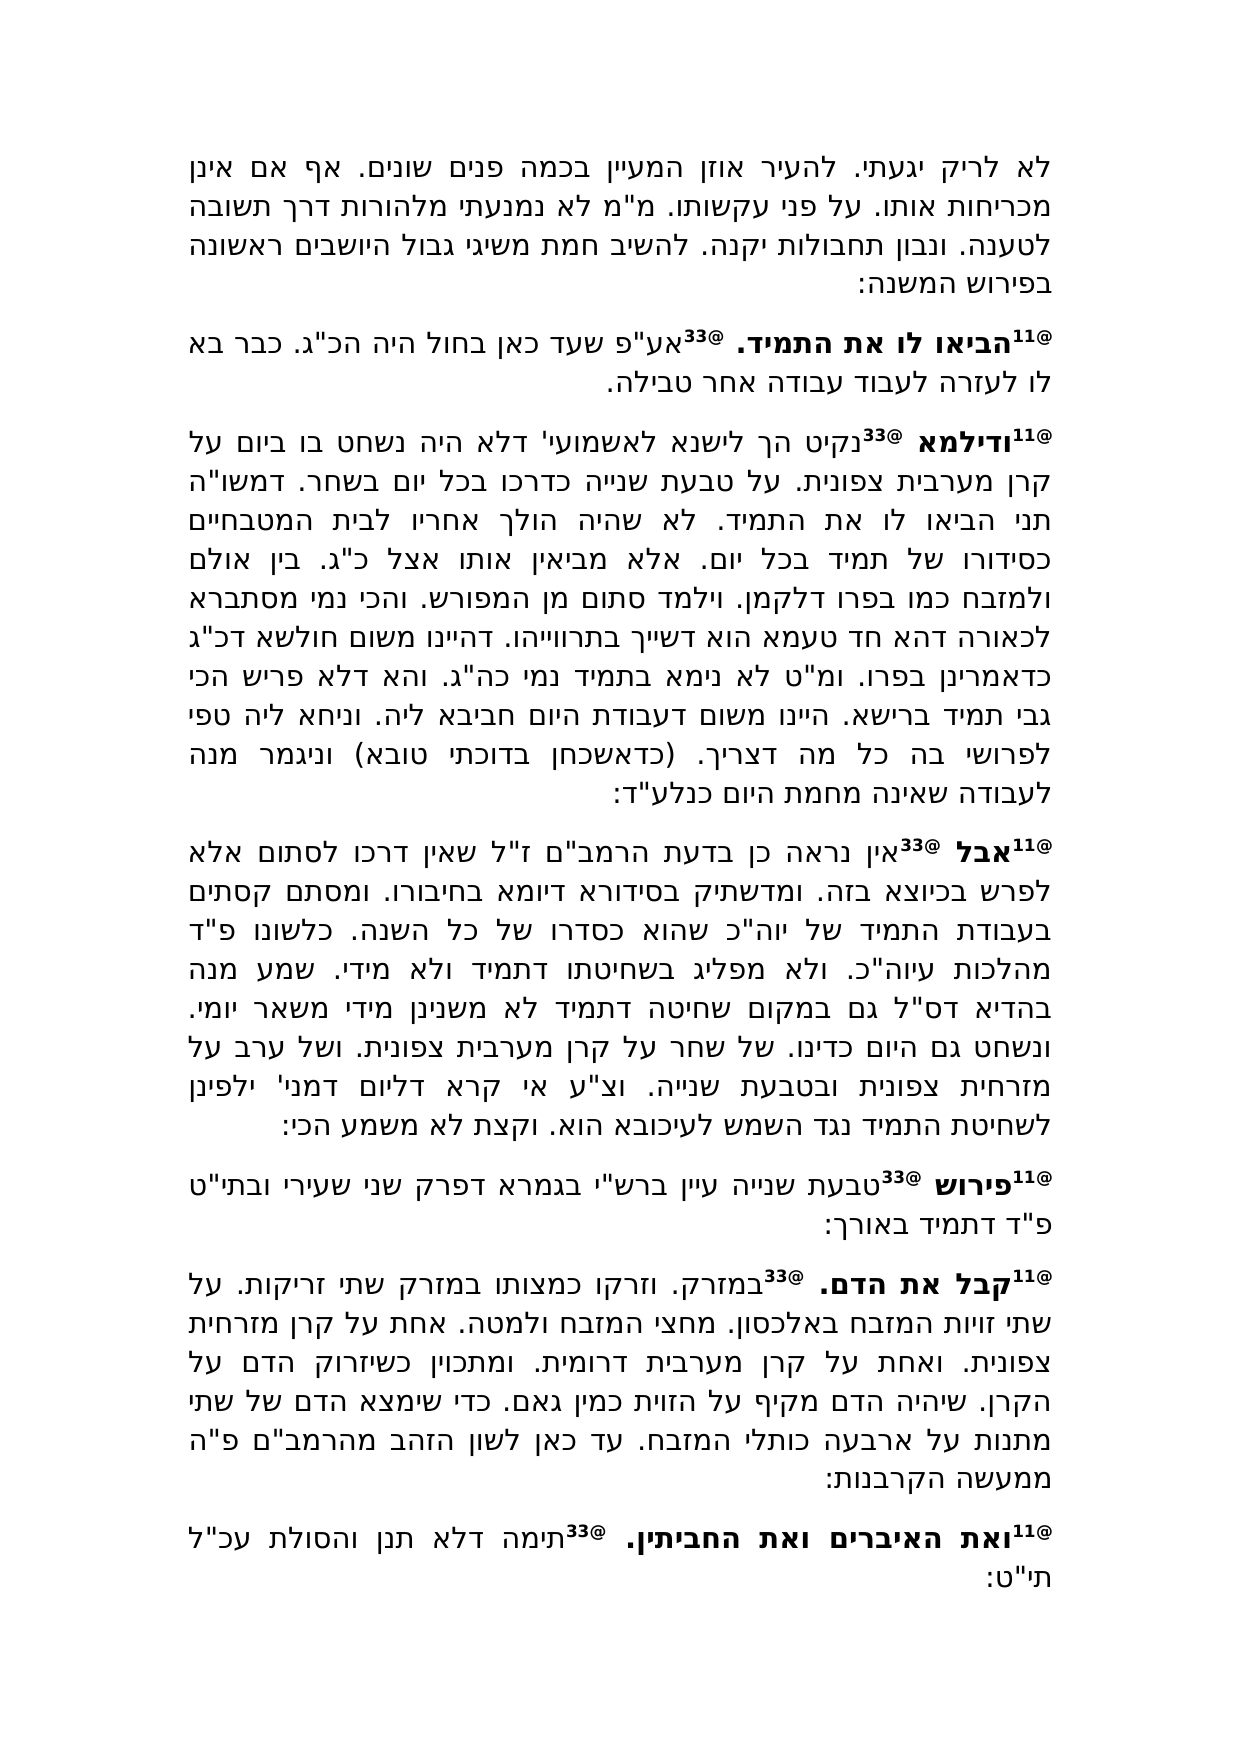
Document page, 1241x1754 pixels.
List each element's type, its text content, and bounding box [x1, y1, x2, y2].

text @11קבל את הדם. @33במזרק. וזרקו כמצותו במזרק שתי זריקות. על שתי זויות המזבח באלכסון. מחצי המזבח ולמטה. אחת על קרן מזרחית צפונית. ואחת על קרן מערבית דרומית. ומתכוין כשיזרוק הדם על הקרן. שיהיה הדם מקיף על הזוית כמין גאם. כדי שימצא הדם של שתי מתנות על ארבעה כותלי המזבח. עד כאן לשון הזהב מהרמב"ם פ"ה ממעשה הקרבנות: [187, 1267, 1053, 1496]
text @11ודילמא @33נקיט הך לישנא לאשמועי' דלא היה נשחט בו ביום על קרן מערבית צפונית. על טבעת שנייה כדרכו בכל יום בשחר. דמשו"ה תני הביאו לו את התמיד. לא שהיה הולך אחריו לבית המטבחיים כסידורו של תמיד בכל יום. אלא מביאין אותו אצל כ"ג. בין אולם ולמזבח כמו בפרו דלקמן. וילמד סתום מן המפורש. והכי נמי מסתברא לכאורה דהא חד טעמא הוא דשייך בתרווייהו. דהיינו משום חולשא דכ"ג כדאמרינן בפרו. ומ"ט לא נימא בתמיד נמי כה"ג. והא דלא פריש הכי גבי תמיד ברישא. היינו משום דעבודת היום חביבא ליה. וניחא ליה טפי לפרושי בה כל מה דצריך. (כדאשכחן בדוכתי טובא) וניגמר מנה לעבודה שאינה מחמת היום כנלע"ד: [187, 425, 1053, 810]
text @11ואת האיברים ואת החביתין. @33תימה דלא תנן והסולת עכ"ל תי"ט: [187, 1522, 1053, 1594]
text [187, 150, 1053, 301]
text @11הביאו לו את התמיד. @33אע"פ שעד כאן בחול היה הכ"ג. כבר בא לו לעזרה לעבוד עבודה אחר טבילה. [187, 327, 1053, 399]
text @11פירוש @33טבעת שנייה עיין ברש"י בגמרא דפרק שני שעירי ובתי"ט פ"ד דתמיד באורך: [187, 1168, 1053, 1241]
text @11אבל @33אין נראה כן בדעת הרמב"ם ז"ל שאין דרכו לסתום אלא לפרש בכיוצא בזה. ומדשתיק בסידורא דיומא בחיבורו. ומסתם קסתים בעבודת התמיד של יוה"כ שהוא כסדרו של כל השנה. כלשונו פ"ד מהלכות עיוה"כ. ולא מפליג בשחיטתו דתמיד ולא מידי. שמע מנה בהדיא דס"ל גם במקום שחיטה דתמיד לא משנינן מידי משאר יומי. ונשחט גם היום כדינו. של שחר על קרן מערבית צפונית. ושל ערב על מזרחית צפונית ובטבעת שנייה. וצ"ע אי קרא דליום דמני' ילפינן לשחיטת התמיד נגד השמש לעיכובא הוא. וקצת לא משמע הכי: [187, 836, 1053, 1142]
